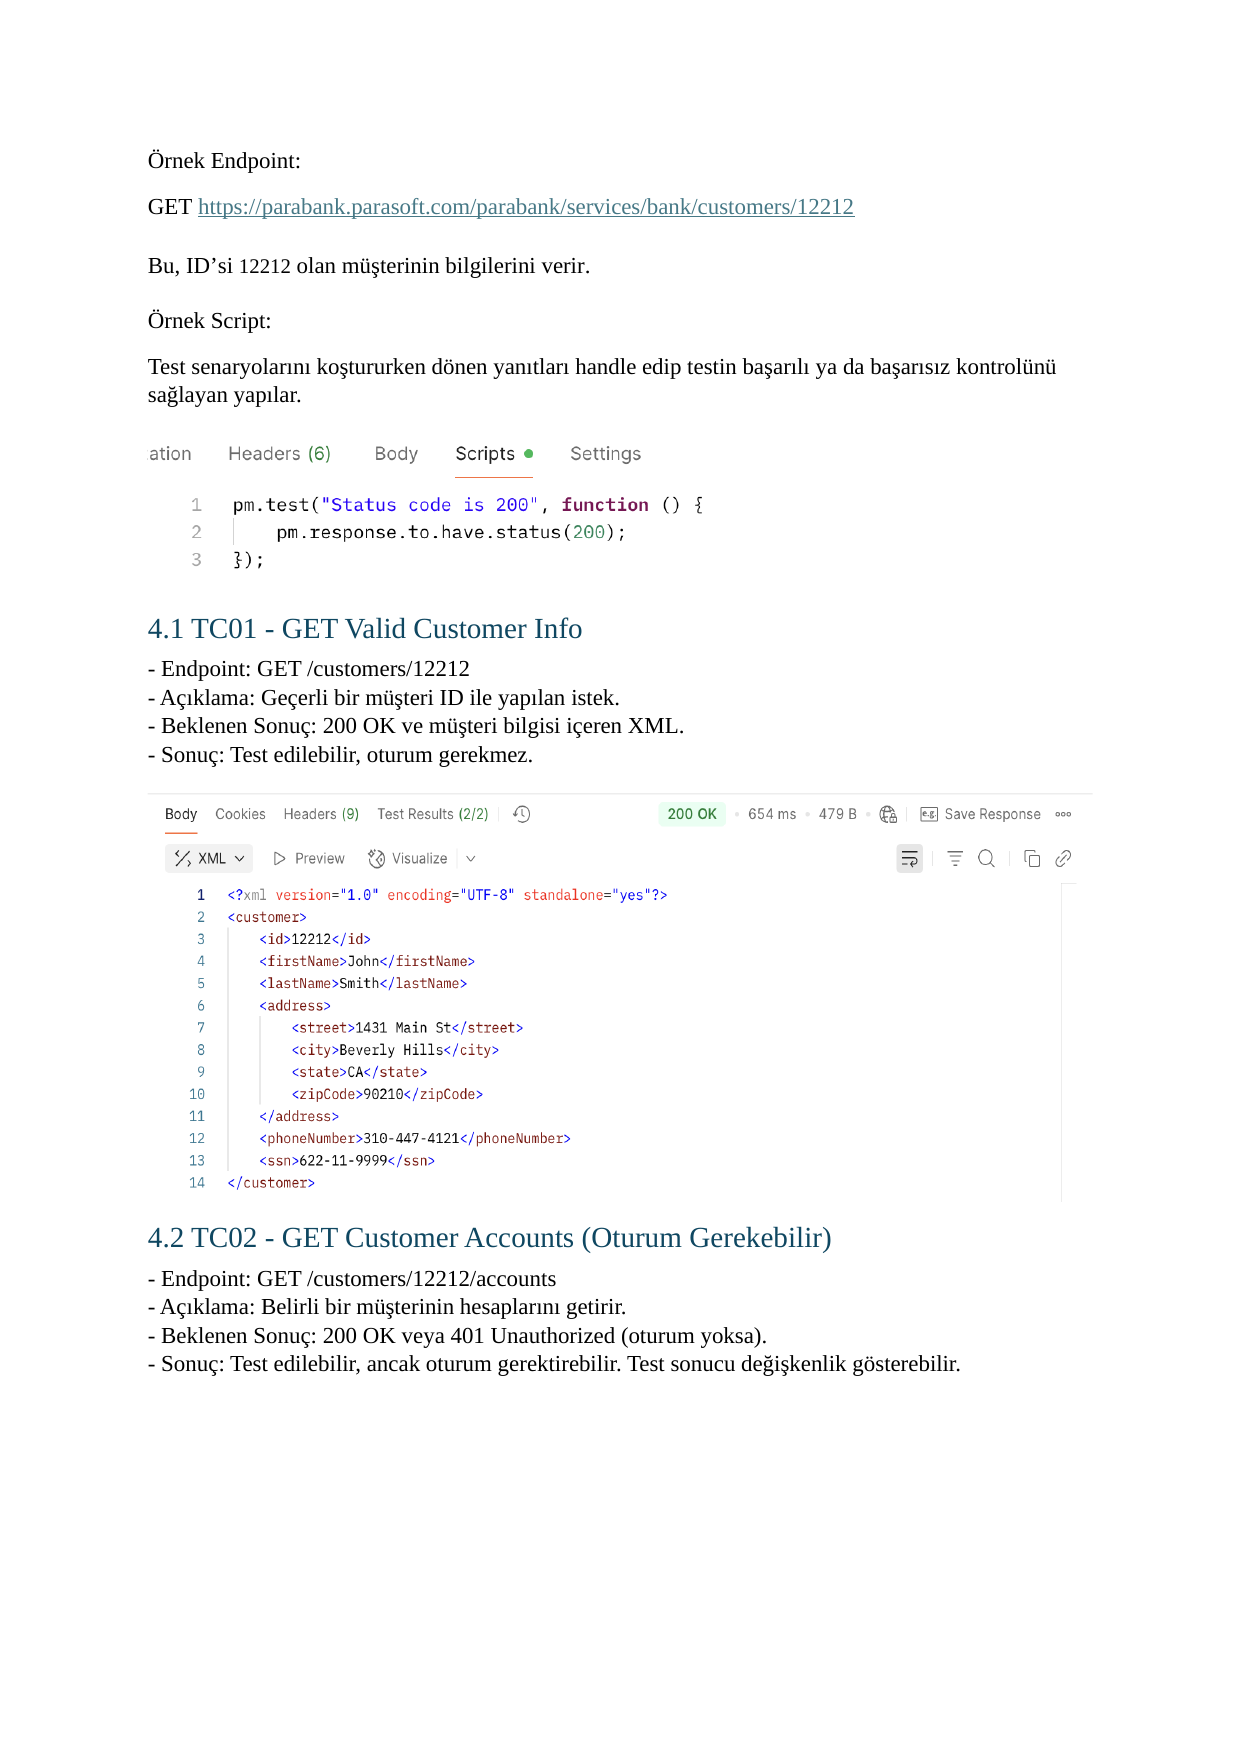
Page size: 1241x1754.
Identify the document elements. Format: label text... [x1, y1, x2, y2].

text Örnek Script: [148, 308, 1093, 334]
picture [147, 786, 1093, 1202]
text Örnek Endpoint: [148, 148, 1093, 174]
picture [147, 426, 794, 592]
subtitle 4.1 TC01 - GET Valid Customer Info [148, 611, 1093, 644]
text Bu, ID’si 12212 olan müşterinin bilgilerini verir. [148, 252, 1093, 278]
text GET https://parabank.parasoft.com/parabank/services/bank/customers/12212 [148, 193, 1093, 219]
text Test senaryolarını koştururken dönen yanıtları handle edip testin başarılı ya da başarısız kontrolünü sağlayan yapılar. [148, 353, 1093, 407]
text - Endpoint: GET /customers/12212 - Açıklama: Geçerli bir müşteri ID ile yapılan istek. - Beklenen Sonuç: 200 OK ve müşteri bilgisi içeren XML. - Sonuç: Test edilebilir, oturum gerekmez. [148, 656, 1093, 767]
subtitle 4.2 TC02 - GET Customer Accounts (Oturum Gerekebilir) [148, 1220, 1093, 1254]
text - Endpoint: GET /customers/12212/accounts - Açıklama: Belirli bir müşterinin hesaplarını getirir. - Beklenen Sonuç: 200 OK veya 401 Unauthorized (oturum yoksa). - Sonuç: Test edilebilir, ancak oturum gerektirebilir. Test sonucu değişkenlik gösterebilir. [148, 1265, 1093, 1377]
